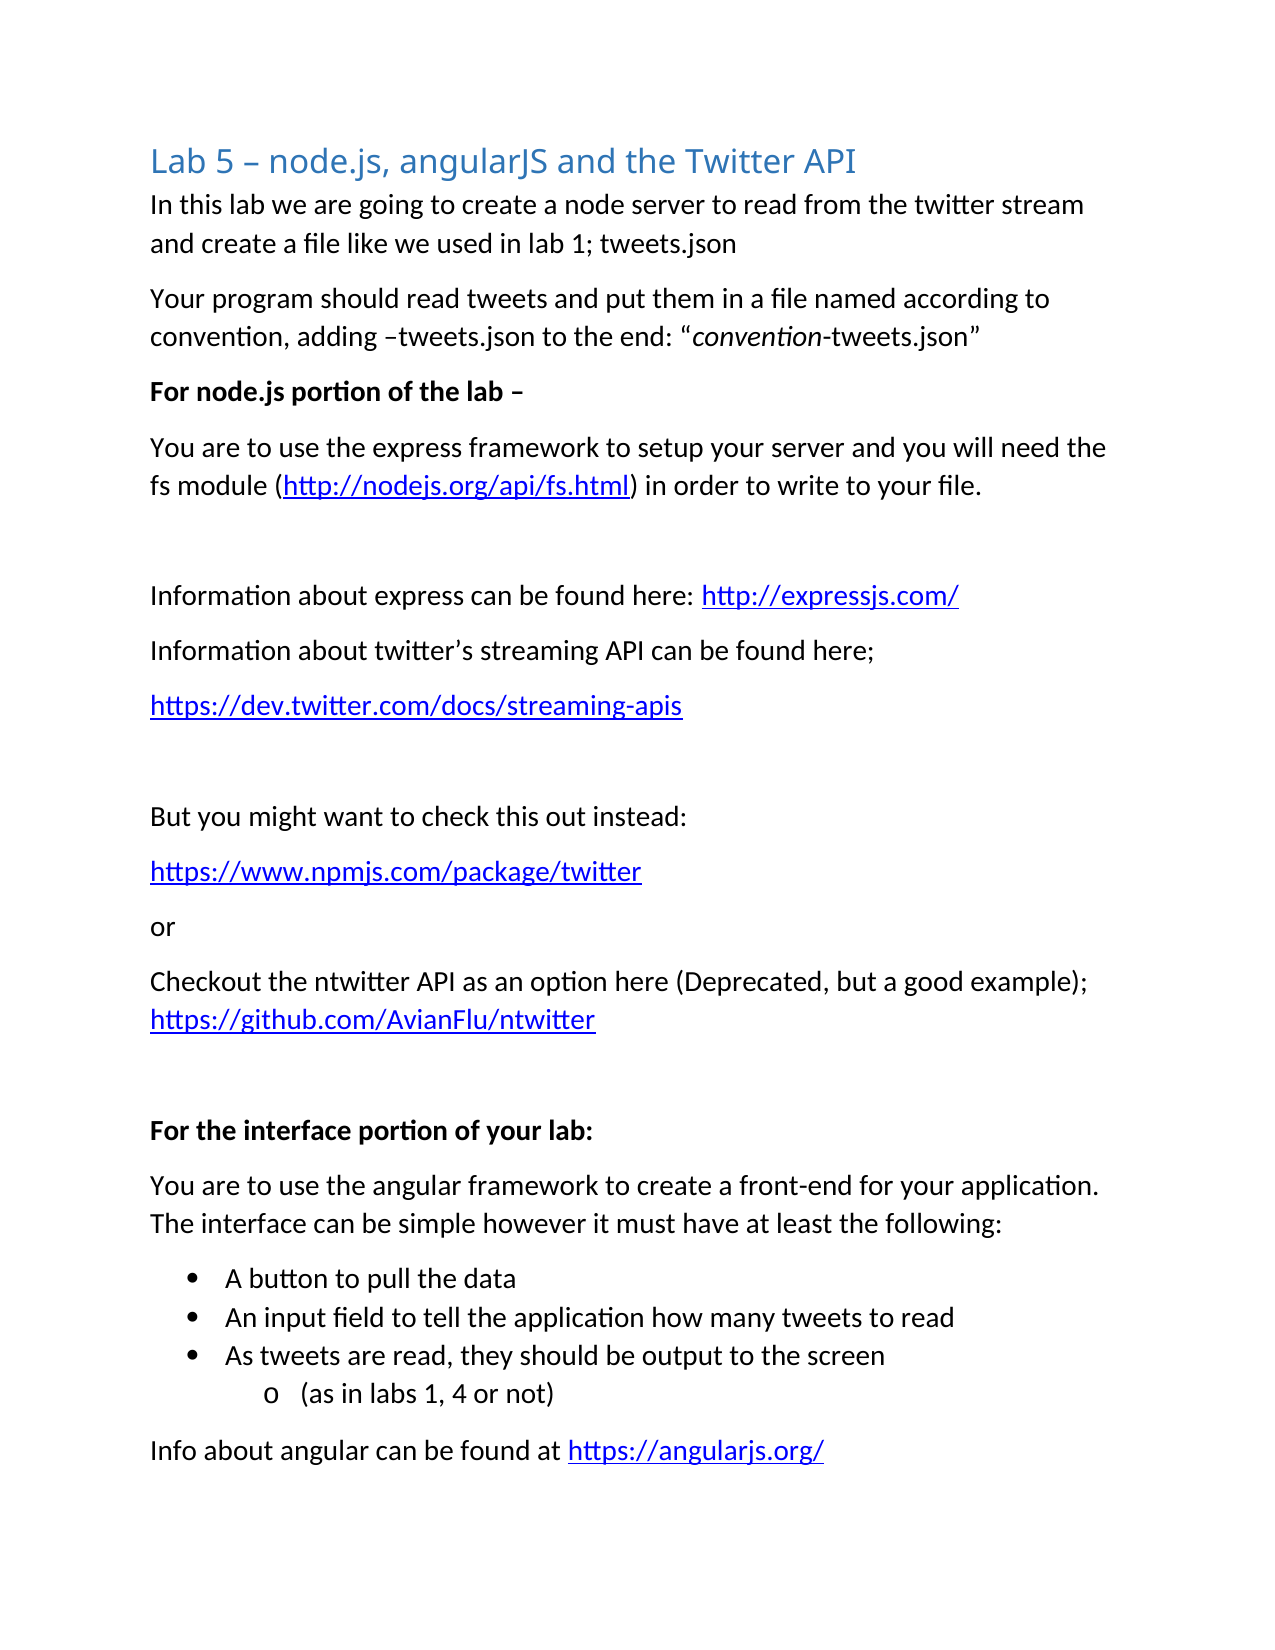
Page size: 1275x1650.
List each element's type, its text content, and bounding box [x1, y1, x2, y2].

text Info about angular can be found at https://angularjs.org/ [150, 1432, 1125, 1468]
text In this lab we are going to create a node server to read from the twitter stream and create a file like we used in lab 1; tweets.json [150, 186, 1125, 261]
list (as in labs 1, 4 or not) [262, 1376, 1125, 1413]
text https://www.npmjs.com/package/twitter [150, 853, 1125, 888]
list As tweets are read, they should be output to the screen [187, 1337, 1125, 1373]
text For the interface portion of your lab: [150, 1112, 1125, 1147]
text You are to use the angular framework to create a front-end for your application. The interface can be simple however it must have at least the following: [150, 1167, 1125, 1241]
text Checkout the ntwitter API as an option here (Deprecated, but a good example); https://github.com/AvianFlu/ntwitter [150, 963, 1125, 1037]
text Information about twitter’s streaming API can be found here; [150, 632, 1125, 668]
text For node.js portion of the lab – [150, 373, 1125, 409]
text But you might want to check this out instead: [150, 798, 1125, 833]
text Information about express can be found here: http://expressjs.com/ [150, 577, 1125, 613]
text https://dev.twitter.com/docs/streaming-apis [150, 687, 1125, 723]
text or [150, 908, 1125, 943]
subtitle Lab 5 – node.js, angularJS and the Twitter API [150, 137, 1125, 183]
list A button to pull the data [187, 1260, 1125, 1296]
list An input field to tell the application how many tweets to read [187, 1299, 1125, 1334]
text Your program should read tweets and put them in a file named according to convention, adding –tweets.json to the end: “convention-tweets.json” [150, 280, 1125, 354]
text You are to use the express framework to setup your server and you will need the fs module (http://nodejs.org/api/fs.html) in order to write to your file. [150, 429, 1125, 503]
